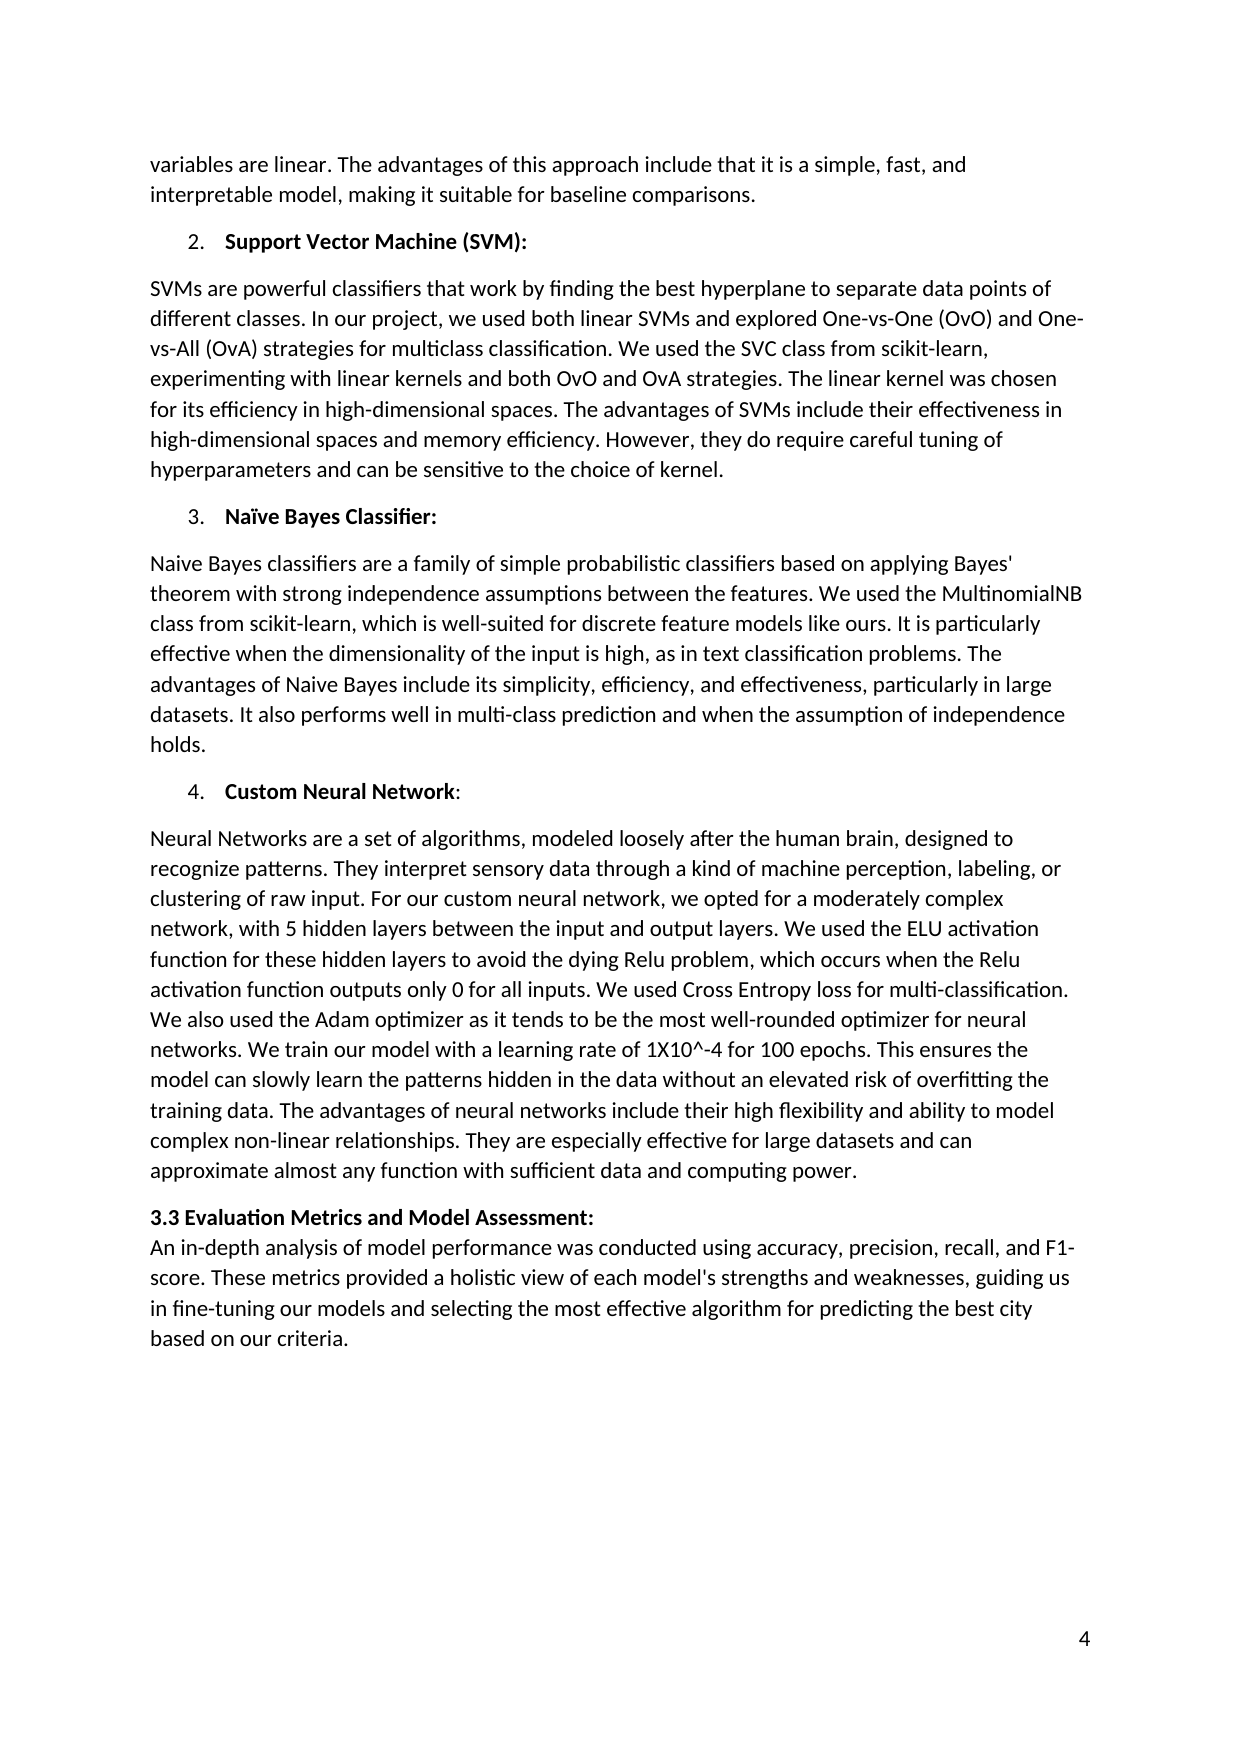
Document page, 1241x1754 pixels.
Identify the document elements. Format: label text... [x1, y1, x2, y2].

text Neural Networks are a set of algorithms, modeled loosely after the human brain, designed to recognize patterns. They interpret sensory data through a kind of machine perception, labeling, or clustering of raw input. For our custom neural network, we opted for a moderately complex network, with 5 hidden layers between the input and output layers. We used the ELU activation function for these hidden layers to avoid the dying Relu problem, which occurs when the Relu activation function outputs only 0 for all inputs. We used Cross Entropy loss for multi-classification. We also used the Adam optimizer as it tends to be the most well-rounded optimizer for neural networks. We train our model with a learning rate of 1X10^-4 for 100 epochs. This ensures the model can slowly learn the patterns hidden in the data without an elevated risk of overfitting the training data. The advantages of neural networks include their high flexibility and ability to model complex non-linear relationships. They are especially effective for large datasets and can approximate almost any function with sufficient data and computing power. [150, 824, 1090, 1184]
text Naive Bayes classifiers are a family of simple probabilistic classifiers based on applying Bayes' theorem with strong independence assumptions between the features. We used the MultinomialNB class from scikit-learn, which is well-suited for discrete feature models like ours. It is particularly effective when the dimensionality of the input is high, as in text classification problems. The advantages of Naive Bayes include its simplicity, efficiency, and effectiveness, particularly in large datasets. It also performs well in multi-class prediction and when the assumption of independence holds. [150, 549, 1090, 758]
subtitle 3.3 Evaluation Metrics and Model Assessment: [150, 1203, 1090, 1231]
list Naïve Bayes Classifier: [187, 502, 1090, 530]
list Custom Neural Network: [187, 777, 1090, 805]
list Support Vector Machine (SVM): [187, 227, 1090, 255]
text SVMs are powerful classifiers that work by finding the best hyperplane to separate data points of different classes. In our project, we used both linear SVMs and explored One-vs-One (OvO) and One-vs-All (OvA) strategies for multiclass classification. We used the SVC class from scikit-learn, experimenting with linear kernels and both OvO and OvA strategies. The linear kernel was chosen for its efficiency in high-dimensional spaces. The advantages of SVMs include their effectiveness in high-dimensional spaces and memory efficiency. However, they do require careful tuning of hyperparameters and can be sensitive to the choice of kernel. [150, 274, 1090, 483]
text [150, 150, 1090, 208]
text An in-depth analysis of model performance was conducted using accuracy, precision, recall, and F1-score. These metrics provided a holistic view of each model's strengths and weaknesses, guiding us in fine-tuning our models and selecting the most effective algorithm for predicting the best city based on our criteria. [150, 1233, 1090, 1352]
